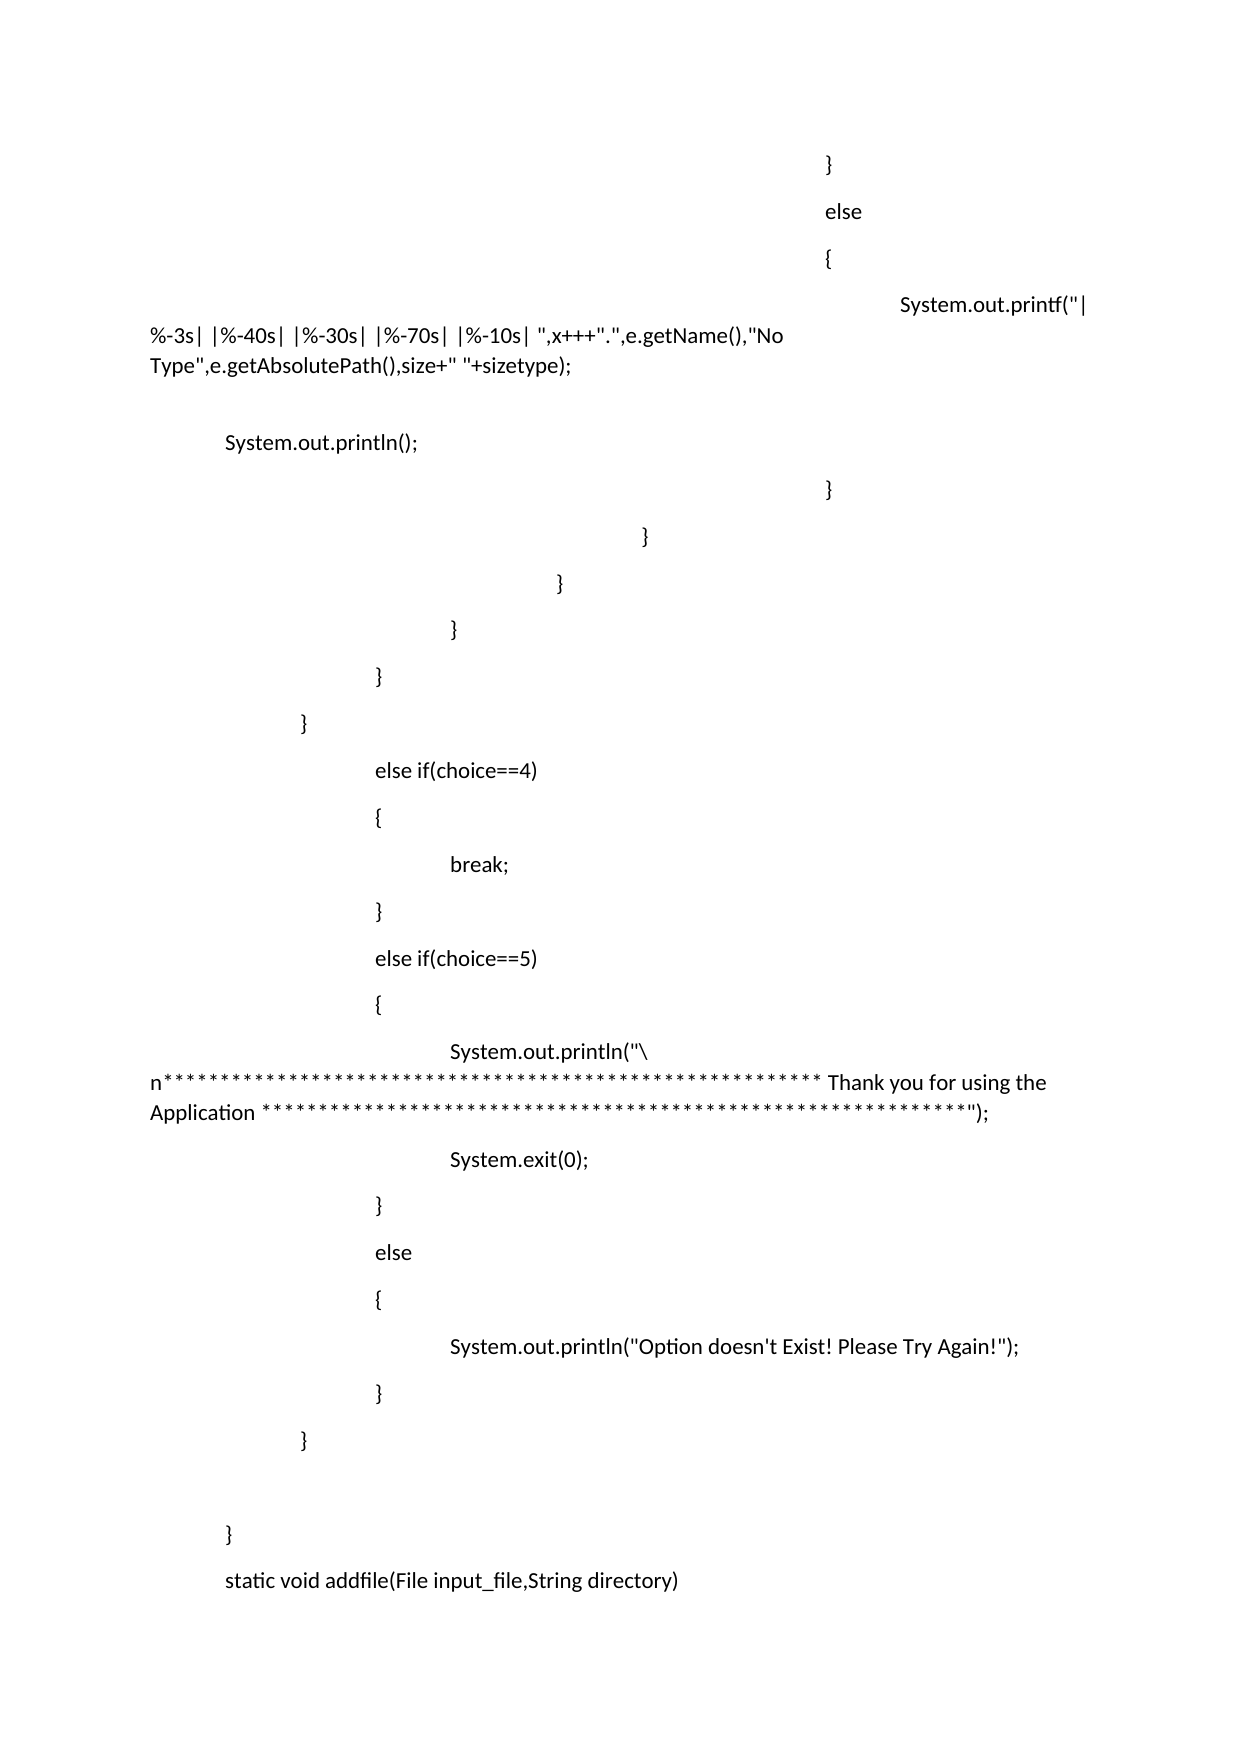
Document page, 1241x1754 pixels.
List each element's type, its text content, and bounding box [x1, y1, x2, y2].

text } [150, 1520, 1090, 1548]
text { [150, 244, 1090, 272]
text } [150, 150, 1090, 178]
text System.out.println(); [150, 398, 1090, 456]
text static void addfile(File input_file,String directory) [150, 1567, 1090, 1595]
text break; [150, 850, 1090, 878]
text } [150, 569, 1090, 597]
text System.out.printf("|%-3s| |%-40s| |%-30s| |%-70s| |%-10s| ",x+++".",e.getName(),"No Type",e.getAbsolutePath(),size+" "+sizetype); [150, 291, 1090, 379]
text else if(choice==4) [150, 756, 1090, 784]
text else [150, 1238, 1090, 1267]
text System.out.println("Option doesn't Exist! Please Try Again!"); [150, 1332, 1090, 1360]
text } [150, 1192, 1090, 1220]
text } [150, 522, 1090, 550]
text { [150, 1285, 1090, 1313]
text } [150, 662, 1090, 691]
text System.exit(0); [150, 1145, 1090, 1173]
text System.out.println("\n********************************************************** Thank you for using the Application **************************************************************"); [150, 1037, 1090, 1126]
text { [150, 803, 1090, 831]
text } [150, 1426, 1090, 1454]
text } [150, 475, 1090, 503]
text } [150, 709, 1090, 737]
text } [150, 616, 1090, 644]
text } [150, 1379, 1090, 1407]
text { [150, 991, 1090, 1019]
text else if(choice==5) [150, 944, 1090, 972]
text else [150, 197, 1090, 225]
text } [150, 897, 1090, 925]
